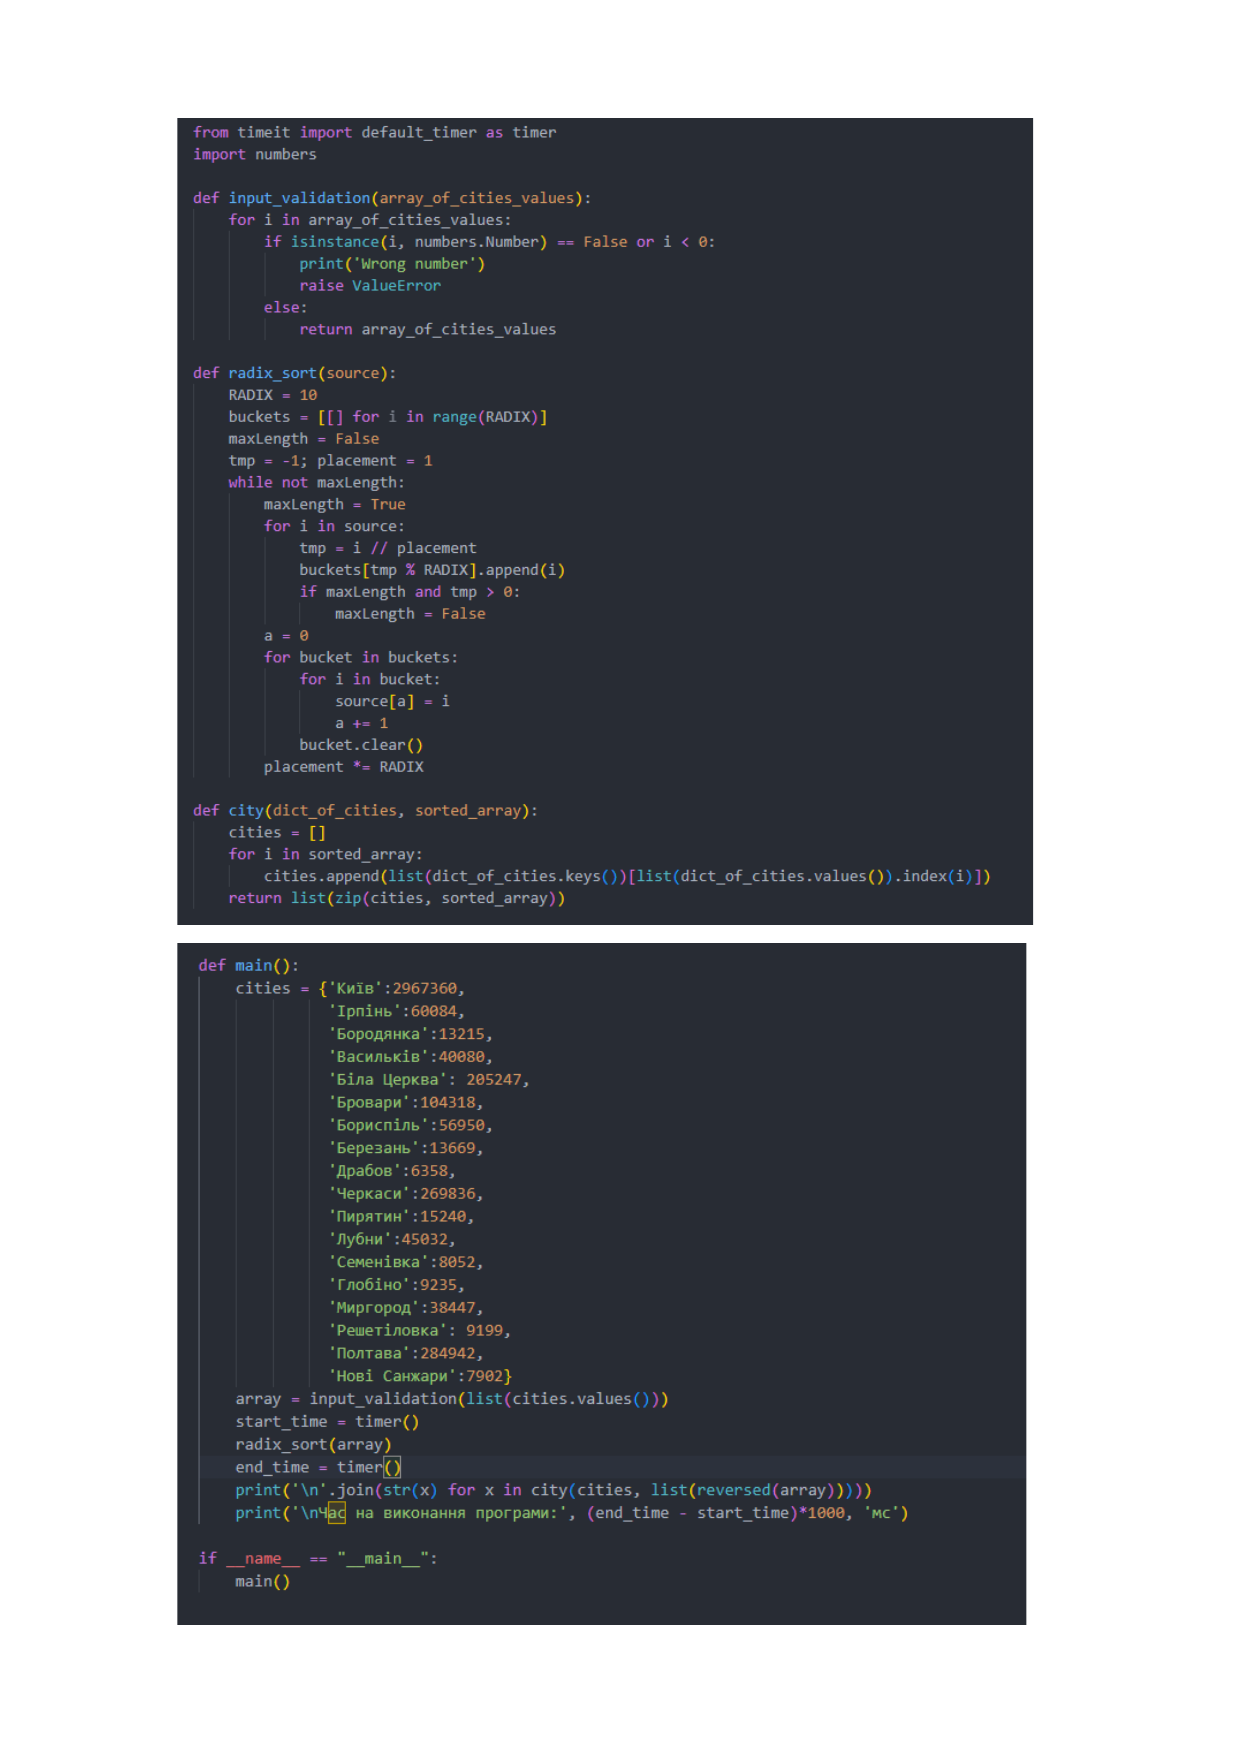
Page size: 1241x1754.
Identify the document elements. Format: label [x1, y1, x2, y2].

picture [177, 118, 1034, 925]
picture [177, 943, 1027, 1625]
